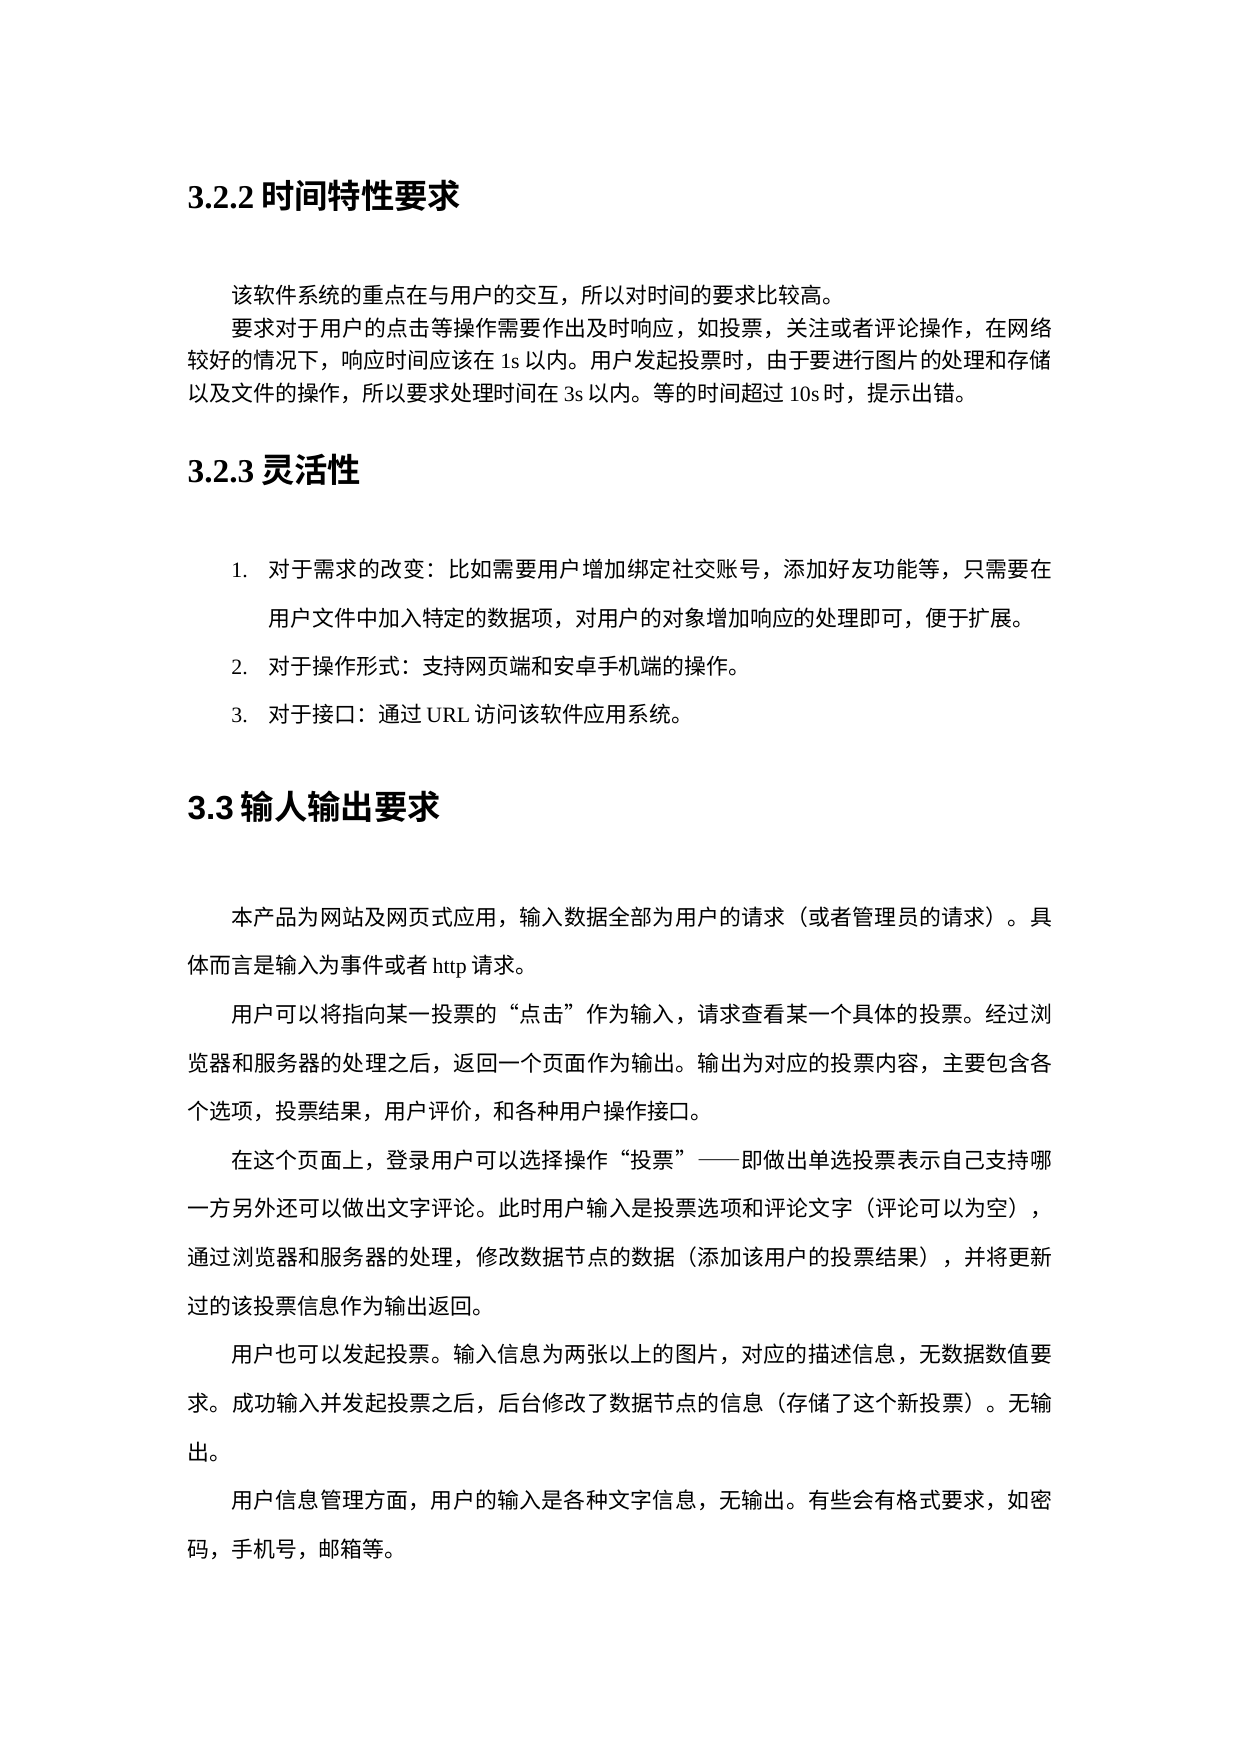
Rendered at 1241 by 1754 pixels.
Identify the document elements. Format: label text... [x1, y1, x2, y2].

list 对于接口：通过URL访问该软件应用系统。 [231, 697, 1053, 729]
text 用户可以将指向某一投票的“点击”作为输入，请求查看某一个具体的投票。经过浏览器和服务器的处理之后，返回一个页面作为输出。输出为对应的投票内容，主要包含各个选项，投票结果，用户评价，和各种用户操作接口。 [187, 996, 1053, 1126]
text 用户信息管理方面，用户的输入是各种文字信息，无输出。有些会有格式要求，如密码，手机号，邮箱等。 [187, 1483, 1053, 1564]
text 用户也可以发起投票。输入信息为两张以上的图片，对应的描述信息，无数据数值要求。成功输入并发起投票之后，后台修改了数据节点的信息（存储了这个新投票）。无输出。 [187, 1337, 1053, 1467]
text 要求对于用户的点击等操作需要作出及时响应，如投票，关注或者评论操作，在网络较好的情况下，响应时间应该在1s以内。用户发起投票时，由于要进行图片的处理和存储以及文件的操作，所以要求处理时间在3s以内。等的时间超过10s时，提示出错。 [187, 311, 1053, 408]
text 在这个页面上，登录用户可以选择操作“投票”——即做出单选投票表示自己支持哪一方另外还可以做出文字评论。此时用户输入是投票选项和评论文字（评论可以为空），通过浏览器和服务器的处理，修改数据节点的数据（添加该用户的投票结果），并将更新过的该投票信息作为输出返回。 [187, 1142, 1053, 1321]
text 该软件系统的重点在与用户的交互，所以对时间的要求比较高。 [187, 278, 1053, 311]
subtitle 时间特性要求 [187, 162, 1053, 227]
list 对于需求的改变：比如需要用户增加绑定社交账号，添加好友功能等，只需要在用户文件中加入特定的数据项，对用户的对象增加响应的处理即可，便于扩展。 [231, 551, 1053, 633]
subtitle 3.3输人输出要求 [187, 772, 1053, 837]
subtitle 3.2.3灵活性 [187, 435, 1053, 500]
text 本产品为网站及网页式应用，输入数据全部为用户的请求（或者管理员的请求）。具体而言是输入为事件或者http请求。 [187, 899, 1053, 981]
list 对于操作形式：支持网页端和安卓手机端的操作。 [231, 648, 1053, 681]
